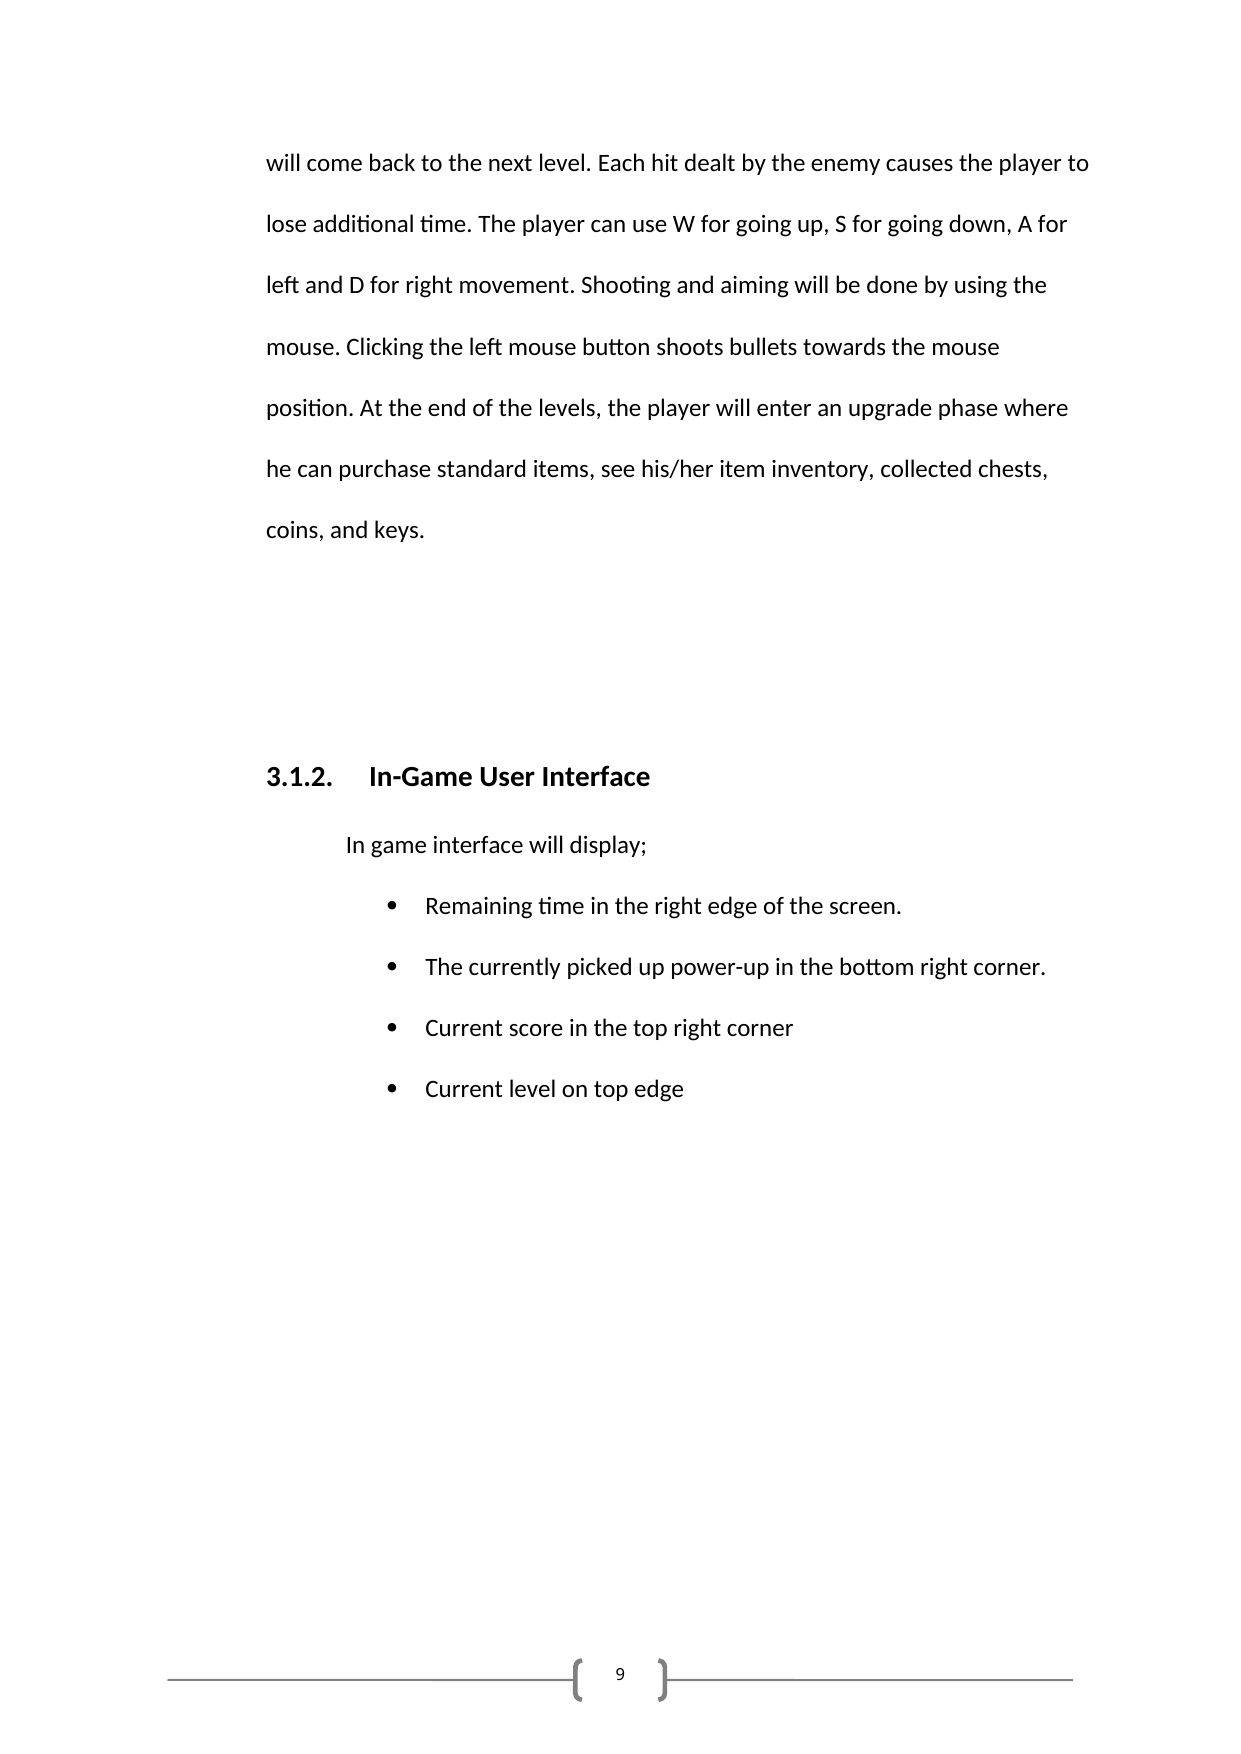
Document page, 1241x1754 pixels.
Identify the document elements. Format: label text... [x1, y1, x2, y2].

list Current score in the top right corner [388, 1012, 1093, 1043]
list In-Game User Interface [266, 758, 1093, 794]
list The currently picked up power-up in the bottom right corner. [388, 951, 1093, 982]
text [266, 148, 1093, 544]
list Remaining time in the right edge of the screen. [388, 890, 1093, 921]
text In game interface will display; [272, 829, 1093, 860]
list Current level on top edge [388, 1073, 1093, 1104]
